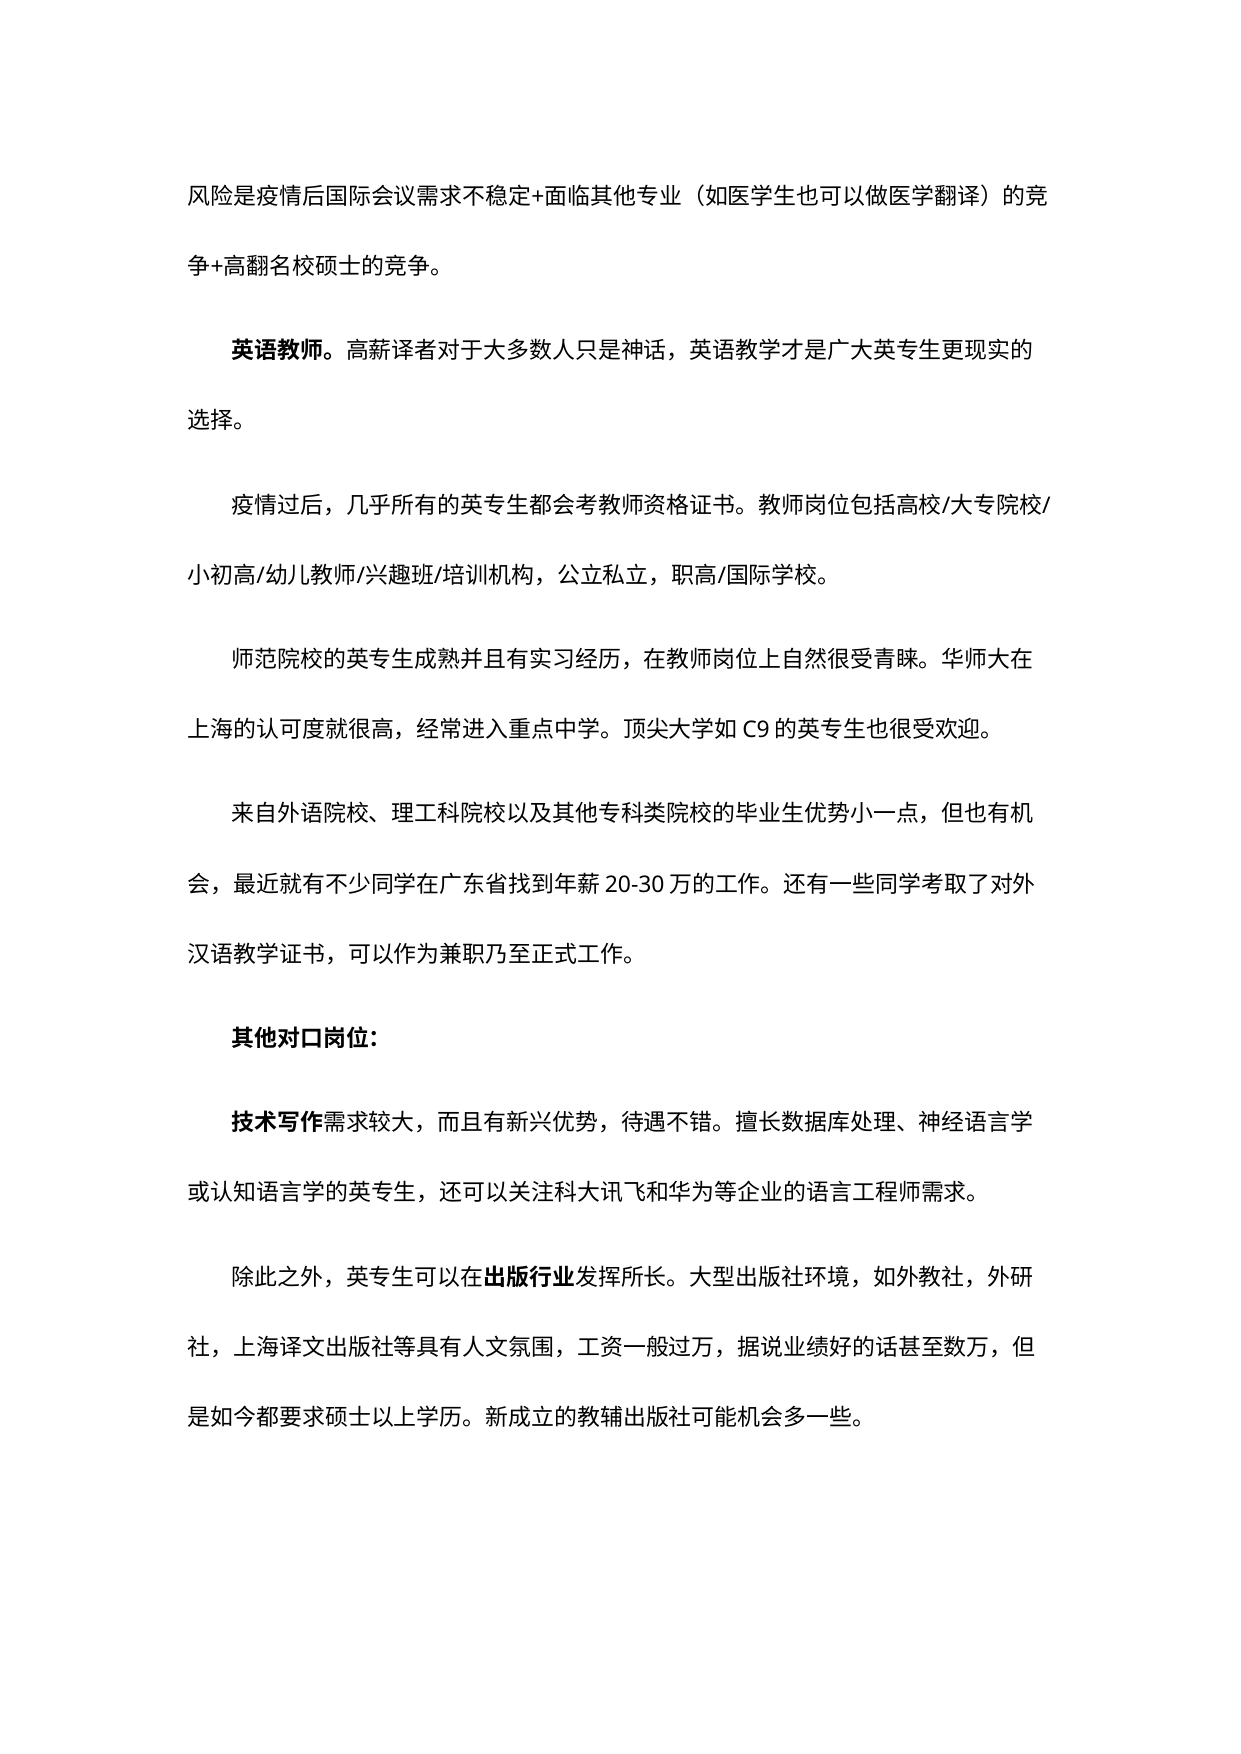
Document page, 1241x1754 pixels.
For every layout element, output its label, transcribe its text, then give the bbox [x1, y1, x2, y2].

text 来自外语院校、理工科院校以及其他专科类院校的毕业生优势小一点，但也有机会，最近就有不少同学在广东省找到年薪20-30万的工作。还有一些同学考取了对外汉语教学证书，可以作为兼职乃至正式工作。 [187, 779, 1053, 985]
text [187, 162, 1053, 297]
text 师范院校的英专生成熟并且有实习经历，在教师岗位上自然很受青睐。华师大在上海的认可度就很高，经常进入重点中学。顶尖大学如C9的英专生也很受欢迎。 [187, 625, 1053, 760]
text 英语教师。高薪译者对于大多数人只是神话，英语教学才是广大英专生更现实的选择。 [187, 316, 1053, 451]
text 其他对口岗位： [187, 1004, 1053, 1069]
text 疫情过后，几乎所有的英专生都会考教师资格证书。教师岗位包括高校/大专院校/小初高/幼儿教师/兴趣班/培训机构，公立私立，职高/国际学校。 [187, 471, 1053, 606]
text 技术写作需求较大，而且有新兴优势，待遇不错。擅长数据库处理、神经语言学或认知语言学的英专生，还可以关注科大讯飞和华为等企业的语言工程师需求。 [187, 1088, 1053, 1223]
text 除此之外，英专生可以在出版行业发挥所长。大型出版社环境，如外教社，外研社，上海译文出版社等具有人文氛围，工资一般过万，据说业绩好的话甚至数万，但是如今都要求硕士以上学历。新成立的教辅出版社可能机会多一些。 [187, 1243, 1053, 1448]
